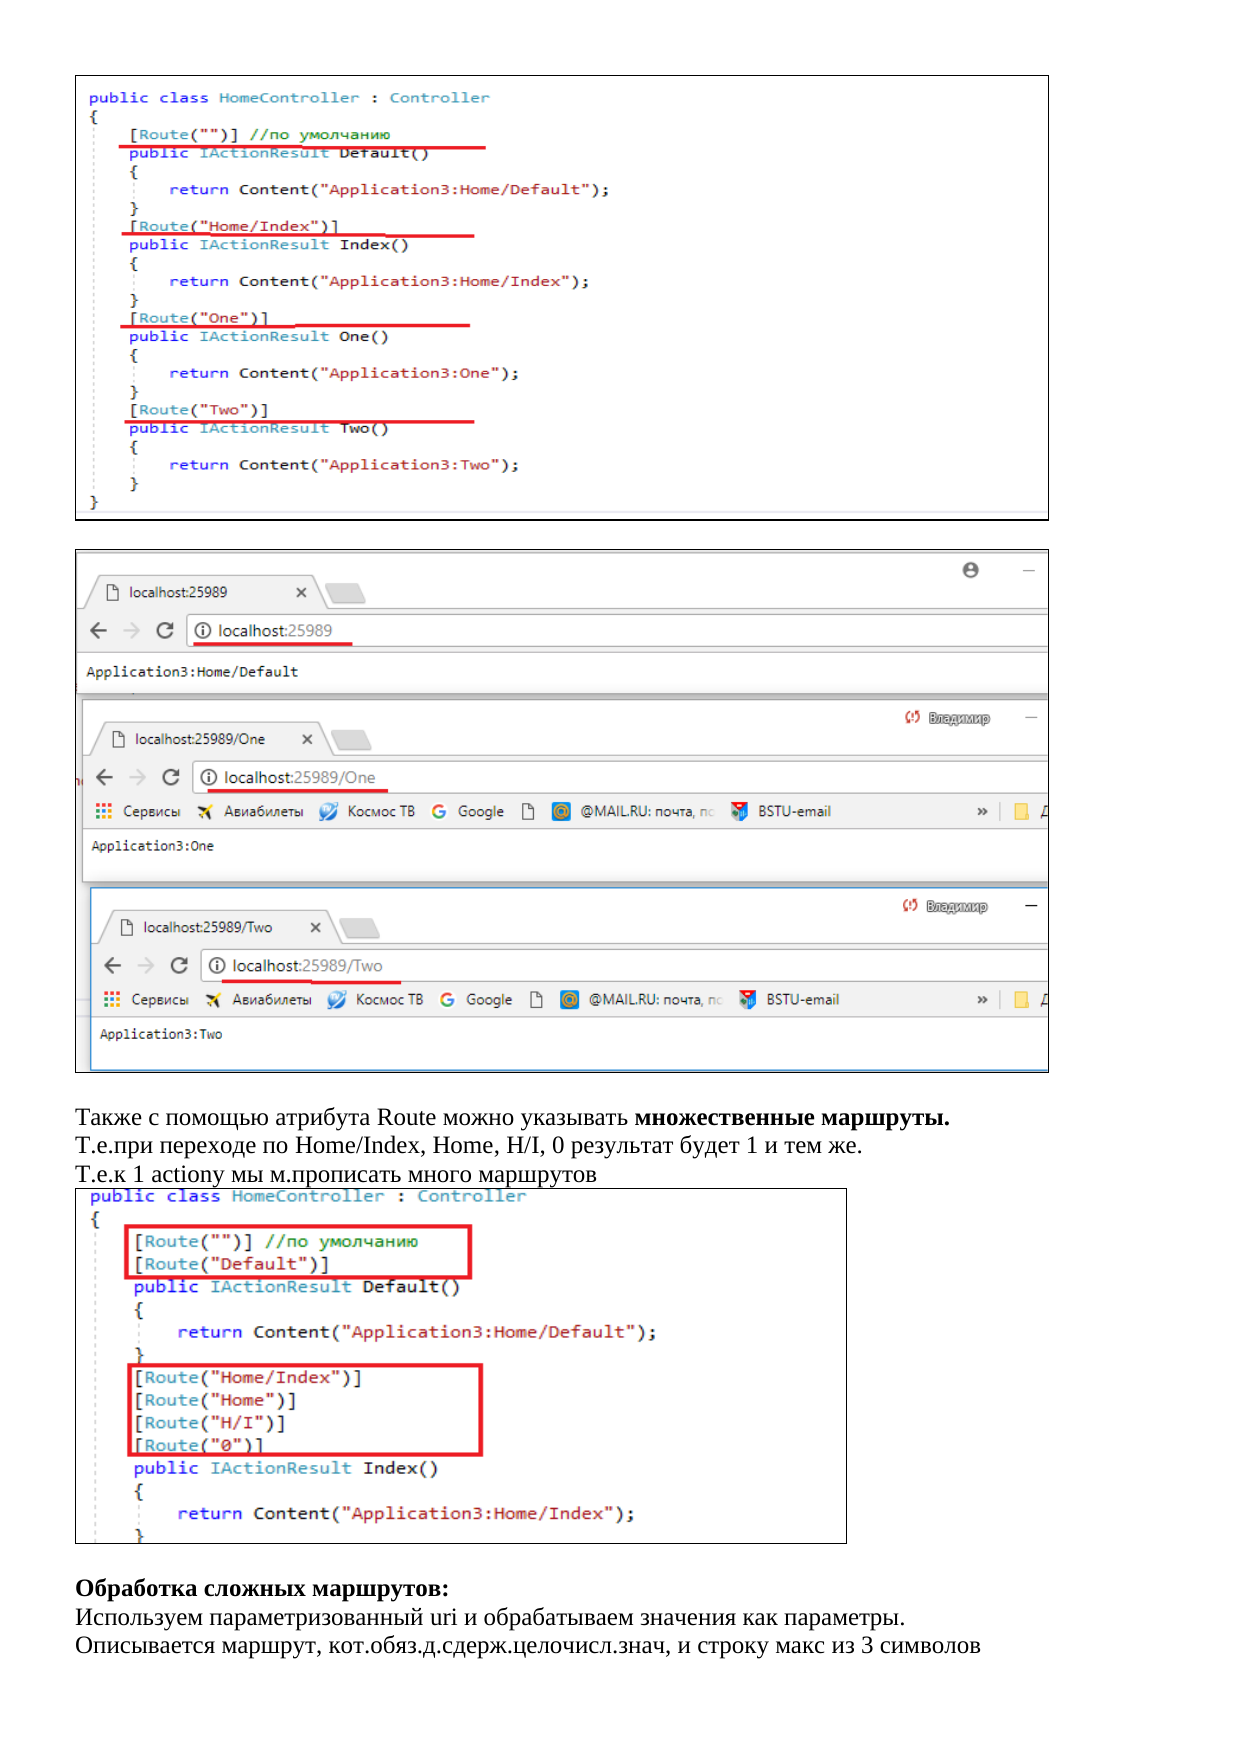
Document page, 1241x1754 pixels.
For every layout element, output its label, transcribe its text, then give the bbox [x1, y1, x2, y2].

text Описывается маршрут, кот.обяз.д.сдерж.целочисл.знач, и строку макс из 3 символов [75, 1630, 1165, 1659]
picture [76, 1189, 846, 1543]
text Т.е.к 1 actionу мы м.прописать много маршрутов [75, 1159, 1165, 1188]
text Т.е.при переходе по Home/Index, Home, H/I, 0 результат будет 1 и тем же. [75, 1131, 1165, 1159]
text Обработка сложных маршрутов: [75, 1573, 1165, 1602]
text Также с помощью атрибута Route можно указывать множественные маршруты. [75, 1102, 1165, 1131]
picture [76, 550, 1048, 1072]
text Используем параметризованный uri и обрабатываем значения как параметры. [75, 1602, 1165, 1630]
picture [76, 76, 1048, 519]
